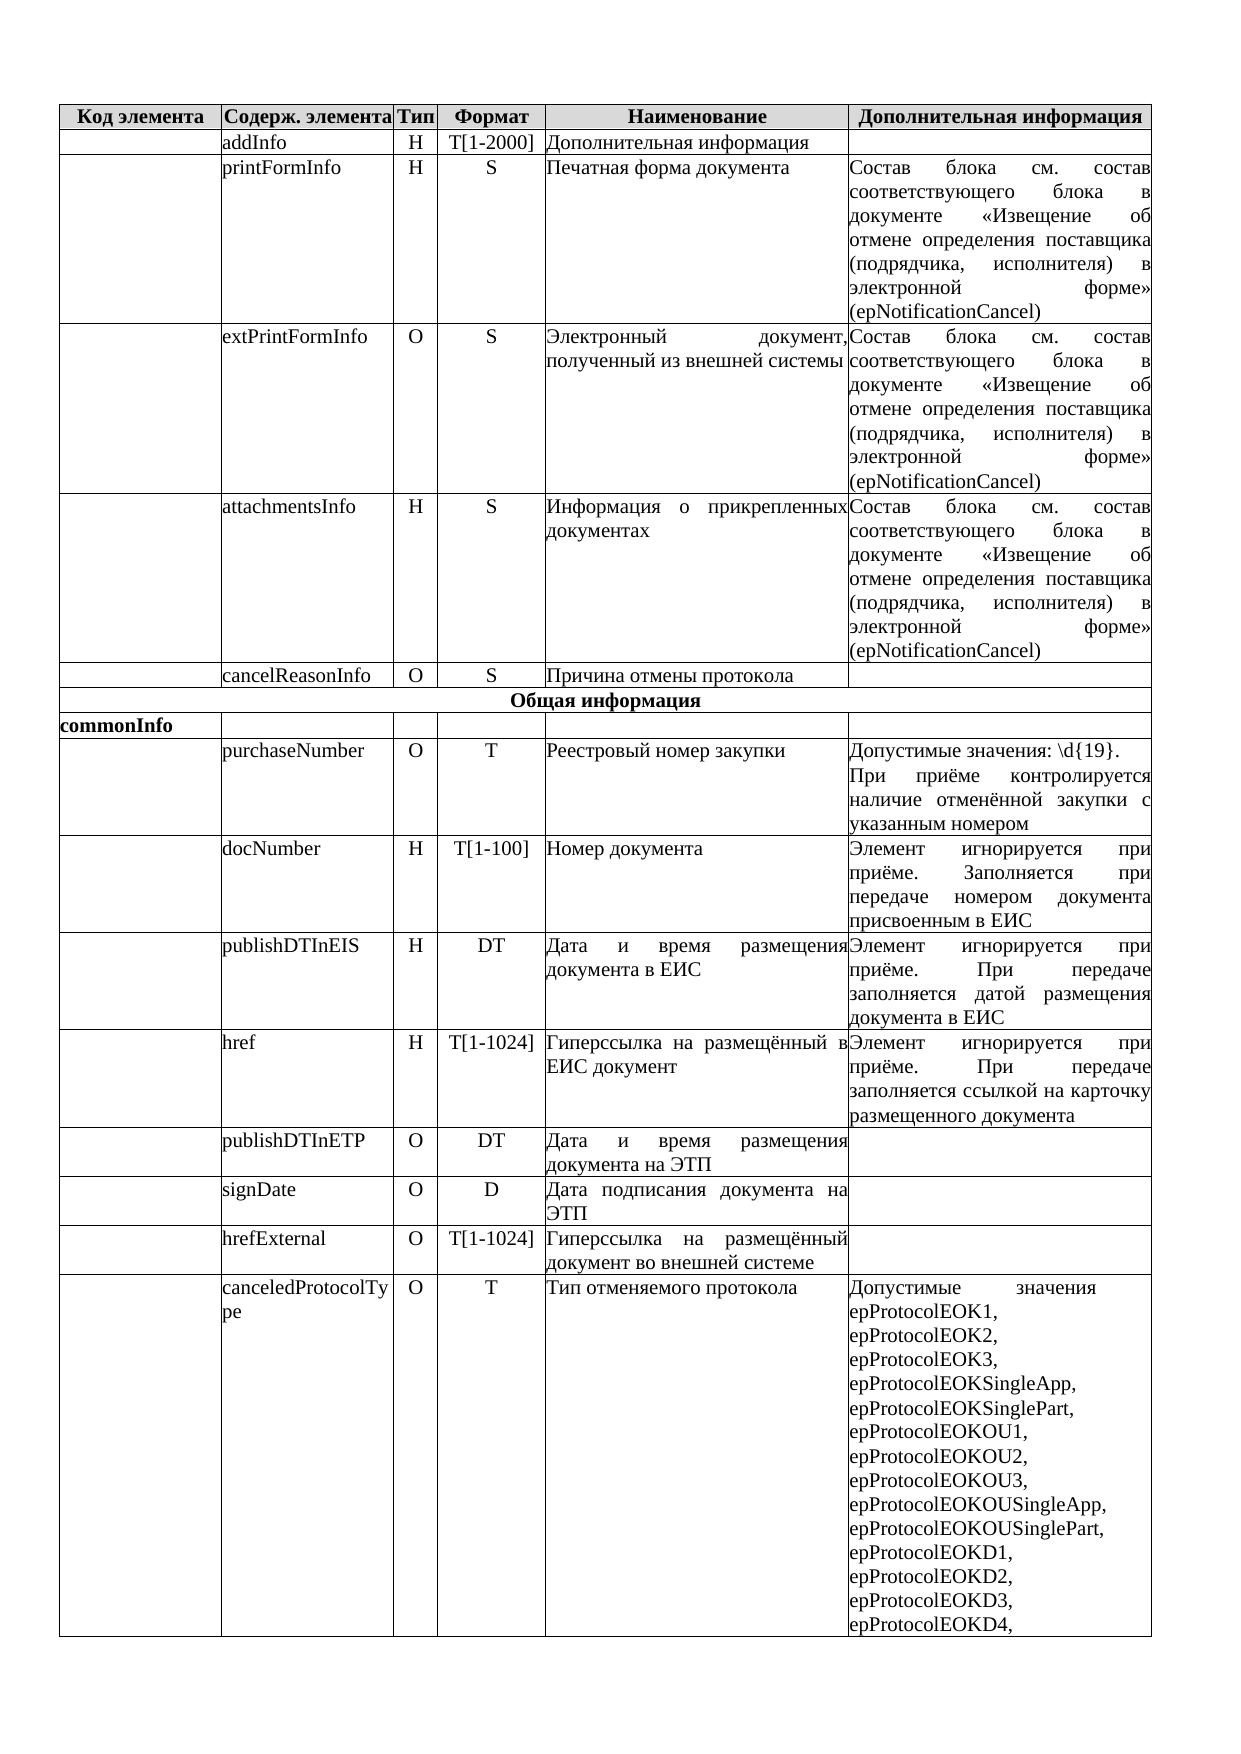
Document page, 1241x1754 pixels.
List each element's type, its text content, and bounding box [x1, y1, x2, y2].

table_cell Элемент игнорируется при приёме. При передаче заполняется ссылкой на карточку размещенного документа [849, 1030, 1151, 1127]
table_cell [849, 1177, 1151, 1225]
table_cell [60, 1030, 221, 1127]
table_cell [60, 663, 221, 687]
table_cell Н [394, 494, 437, 662]
table_cell Н [394, 933, 437, 1029]
table_cell Номер документа [546, 836, 848, 932]
table_cell S [438, 663, 545, 687]
table_cell О [394, 324, 437, 493]
table_cell addInfo [222, 130, 393, 154]
table_cell Дополнительная информация [546, 130, 848, 154]
table_cell Дата и время размещения документа на ЭТП [546, 1128, 848, 1176]
table_cell Элемент игнорируется при приёме. Заполняется при передаче номером документа присвоенным в ЕИС [849, 836, 1151, 932]
table_header Код элемента [60, 105, 221, 128]
table_cell [546, 713, 848, 737]
table_cell S [438, 324, 545, 493]
table_header Дополнительная информация [849, 105, 1151, 128]
table_cell T [438, 1275, 545, 1636]
table_cell Н [394, 1030, 437, 1127]
table_cell О [394, 739, 437, 835]
table_cell [60, 1275, 221, 1636]
table_cell commonInfo [60, 713, 221, 737]
table_cell О [394, 1177, 437, 1225]
table_cell S [438, 155, 545, 323]
table_cell Информация о прикрепленных документах [546, 494, 848, 662]
table_cell attachmentsInfo [222, 494, 393, 662]
table_cell О [394, 1226, 437, 1274]
table_cell О [394, 1275, 437, 1636]
table_cell [222, 713, 393, 737]
table_cell Дата подписания документа на ЭТП [546, 1177, 848, 1225]
table_cell Гиперссылка на размещённый в ЕИС документ [546, 1030, 848, 1127]
table_cell Н [394, 836, 437, 932]
table_cell S [438, 494, 545, 662]
table_cell [60, 324, 221, 493]
table_header Содерж. элемента [222, 105, 393, 128]
table_cell [438, 713, 545, 737]
table_cell Элемент игнорируется при приёме. При передаче заполняется датой размещения документа в ЕИС [849, 933, 1151, 1029]
table_cell Электронный документ, полученный из внешней системы [546, 324, 848, 493]
table_cell [60, 933, 221, 1029]
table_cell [222, 1275, 393, 1636]
table_cell [60, 1177, 221, 1225]
table_cell docNumber [222, 836, 393, 932]
table_cell Н [394, 155, 437, 323]
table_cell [546, 1275, 848, 1636]
table_cell [849, 1128, 1151, 1176]
table_cell hrefExternal [222, 1226, 393, 1274]
table_header Тип [394, 105, 437, 128]
table_cell Реестровый номер закупки [546, 739, 848, 835]
table_cell [394, 713, 437, 737]
table_cell Печатная форма документа [546, 155, 848, 323]
table_cell T[1-1024] [438, 1226, 545, 1274]
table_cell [849, 1275, 1151, 1636]
table_header Формат [438, 105, 545, 128]
table_cell publishDTInEIS [222, 933, 393, 1029]
table_cell [849, 713, 1151, 737]
table_cell T[1-1024] [438, 1030, 545, 1127]
table_cell T[1-2000] [438, 130, 545, 154]
table_cell cancelReasonInfo [222, 663, 393, 687]
table_cell DT [438, 933, 545, 1029]
table_cell DT [438, 1128, 545, 1176]
table_cell [60, 739, 221, 835]
table_header Наименование [546, 105, 848, 128]
table_cell printFormInfo [222, 155, 393, 323]
table_cell [60, 1226, 221, 1274]
table_cell О [394, 1128, 437, 1176]
table_cell [60, 130, 221, 154]
table_cell Гиперссылка на размещённый документ во внешней системе [546, 1226, 848, 1274]
table_cell publishDTInETP [222, 1128, 393, 1176]
table_cell [60, 836, 221, 932]
table_cell Общая информация [60, 688, 1151, 712]
table_cell [849, 130, 1151, 154]
table_cell [60, 494, 221, 662]
table_cell [60, 155, 221, 323]
table_cell purchaseNumber [222, 739, 393, 835]
table_cell Н [394, 130, 437, 154]
table_cell Причина отмены протокола [546, 663, 848, 687]
table_cell [849, 1226, 1151, 1274]
table_cell [60, 1128, 221, 1176]
table_cell Дата и время размещения документа в ЕИС [546, 933, 848, 1029]
table_cell signDate [222, 1177, 393, 1225]
table_cell [849, 663, 1151, 687]
table_cell T [438, 739, 545, 835]
table_cell extPrintFormInfo [222, 324, 393, 493]
table_cell href [222, 1030, 393, 1127]
table_cell T[1-100] [438, 836, 545, 932]
table_cell О [394, 663, 437, 687]
table_cell Допустимые значения: \d{19}. При приёме контролируется наличие отменённой закупки с указанным номером [849, 739, 1151, 835]
table_cell D [438, 1177, 545, 1225]
